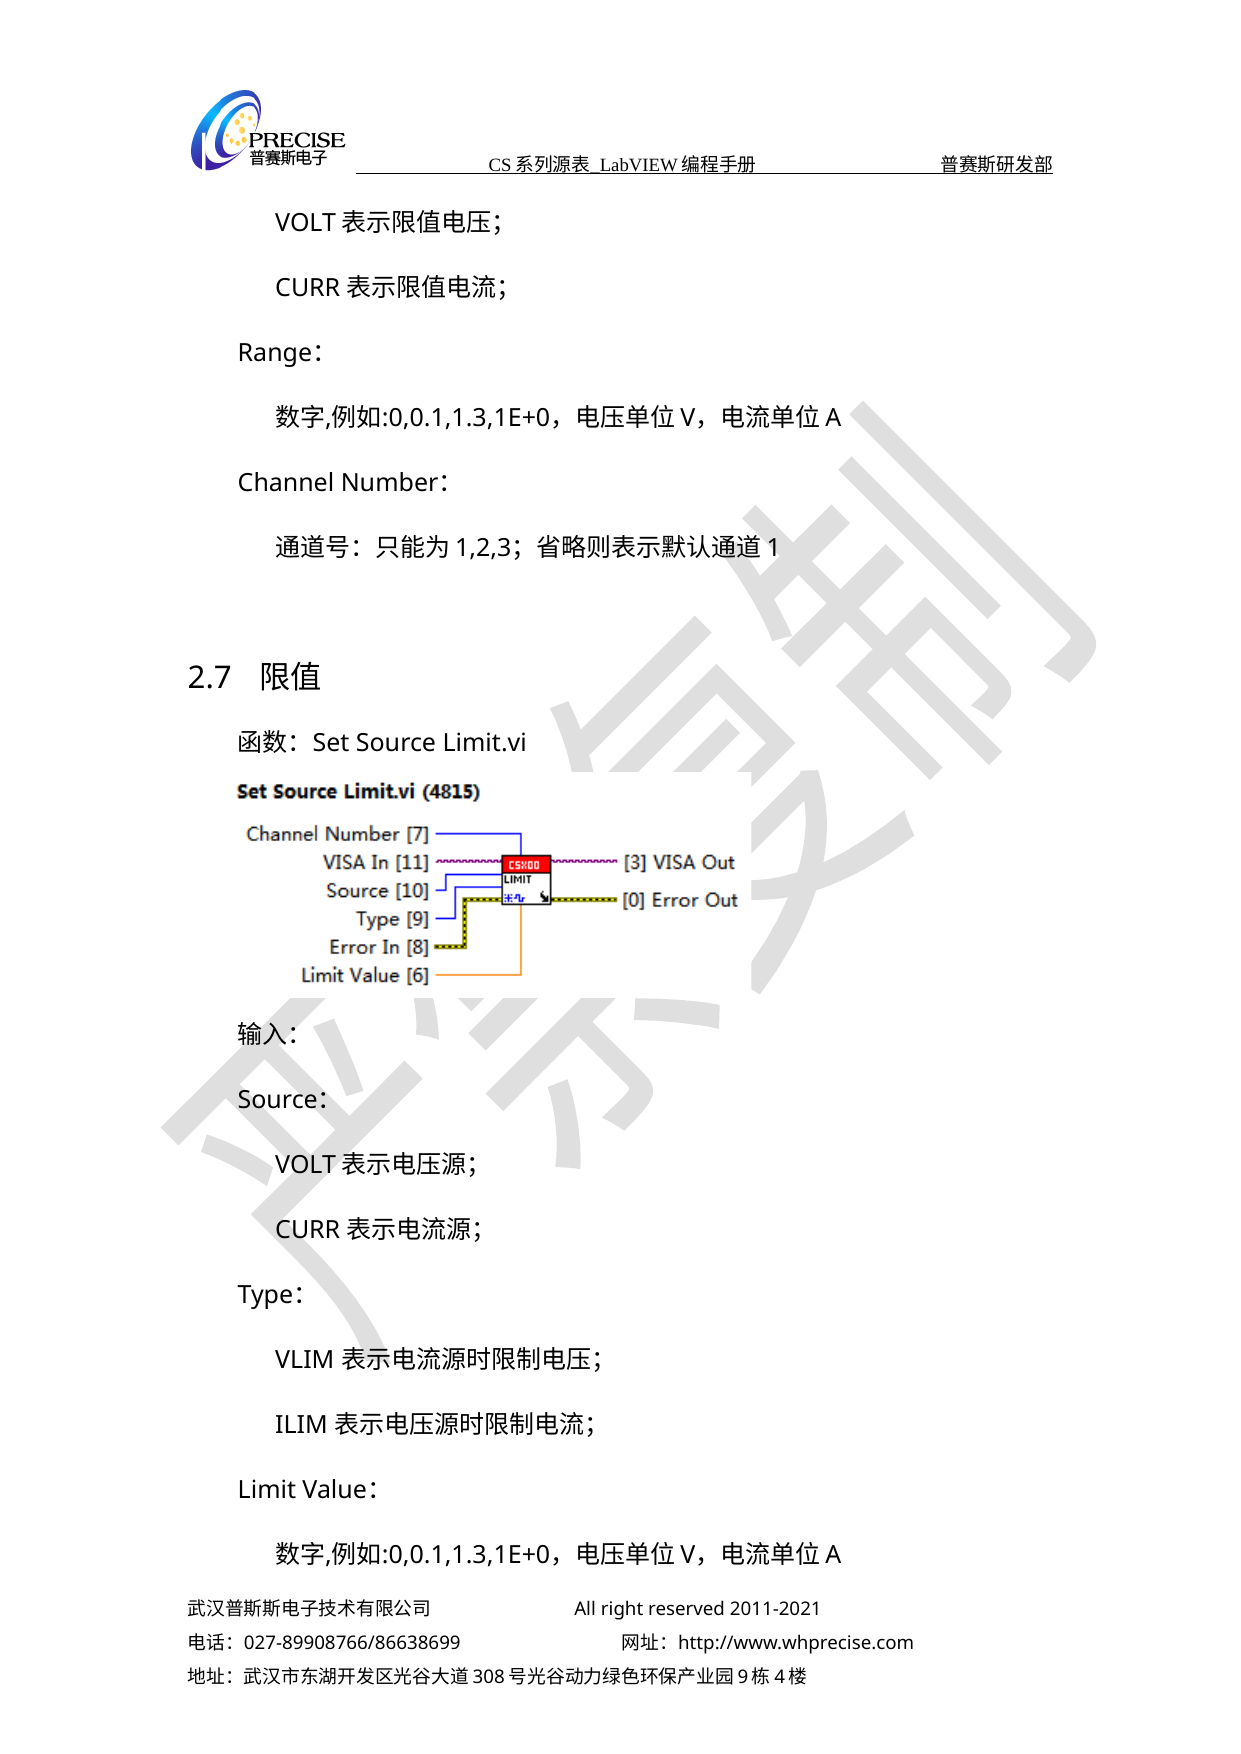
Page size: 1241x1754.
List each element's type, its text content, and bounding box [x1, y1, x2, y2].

text VOLT表示限值电压； [225, 188, 1053, 253]
text CURR 表示电流源； [225, 1195, 1053, 1260]
text CURR 表示限值电流； [225, 253, 1053, 318]
text VOLT表示电压源； [225, 1130, 1053, 1195]
text Range： [187, 318, 1053, 383]
text 通道号：只能为1,2,3；省略则表示默认通道1 [187, 513, 1053, 578]
picture [187, 88, 356, 172]
text 数字,例如:0,0.1,1.3,1E+0，电压单位V，电流单位A [225, 383, 1053, 448]
text Channel Number： [187, 448, 1053, 513]
text 数字,例如:0,0.1,1.3,1E+0，电压单位V，电流单位A [225, 1520, 1053, 1585]
text Type： [187, 1260, 1053, 1325]
text ILIM 表示电压源时限制电流； [225, 1390, 1053, 1455]
text 输入： [187, 1000, 1053, 1065]
list 限值 [187, 643, 1053, 708]
text Limit Value： [187, 1455, 1053, 1520]
text VLIM 表示电流源时限制电压； [225, 1325, 1053, 1390]
text Source： [187, 1065, 1053, 1130]
text 函数：Set Source Limit.vi [187, 708, 1053, 773]
picture [231, 772, 752, 998]
